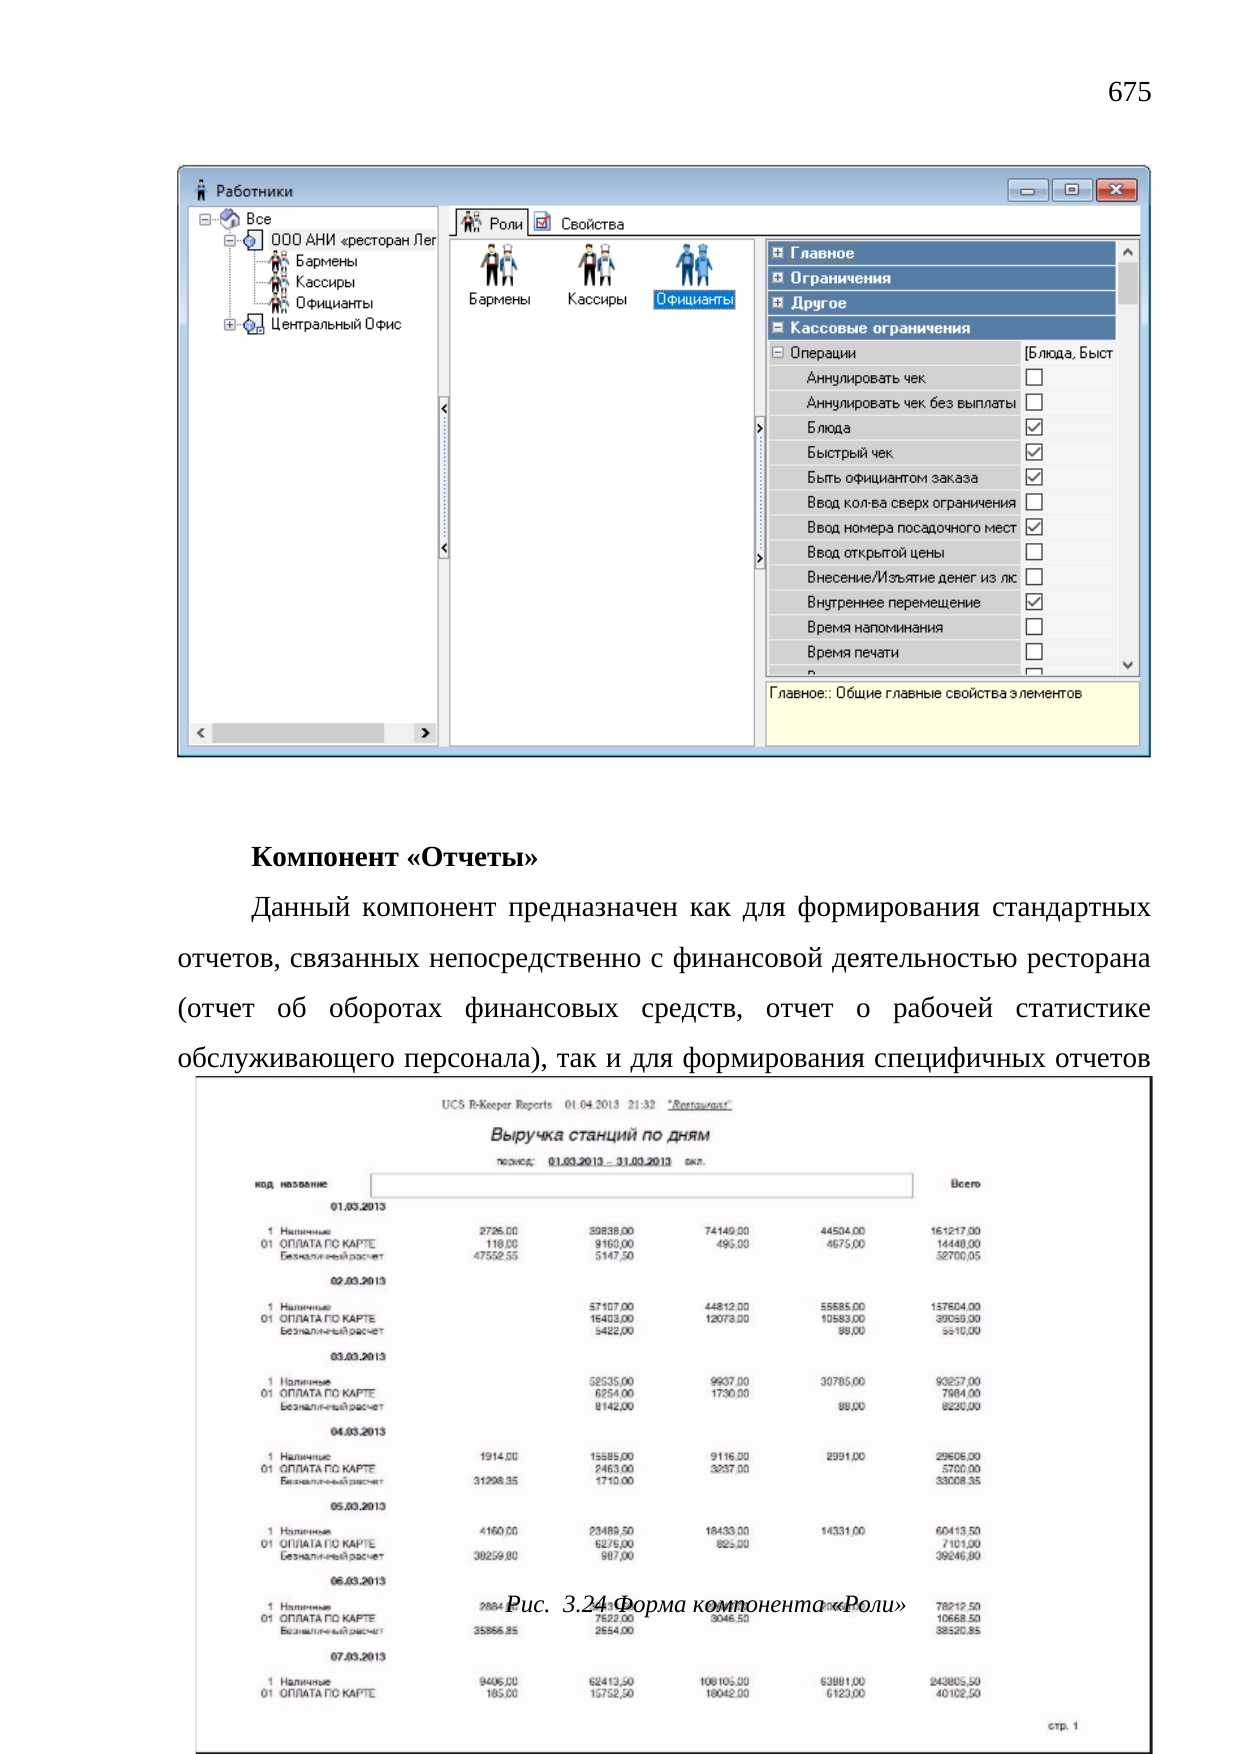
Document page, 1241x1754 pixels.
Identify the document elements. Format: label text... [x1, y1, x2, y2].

text Компонент «Отчеты» [177, 839, 1152, 873]
text Данный компонент предназначен как для формирования стандартных отчетов, связанных непосредственно с финансовой деятельностью ресторана (отчет об оборотах финансовых средств, отчет о рабочей статистике обслуживающего персонала), так и для формирования специфичных отчетов (отчет в разрезе блюд), включающим в себя информацию о количестве заказов и суммарную выручку от продажи конкретных блюд. [177, 889, 1152, 1074]
picture [195, 1076, 1153, 1754]
picture [176, 164, 1150, 758]
